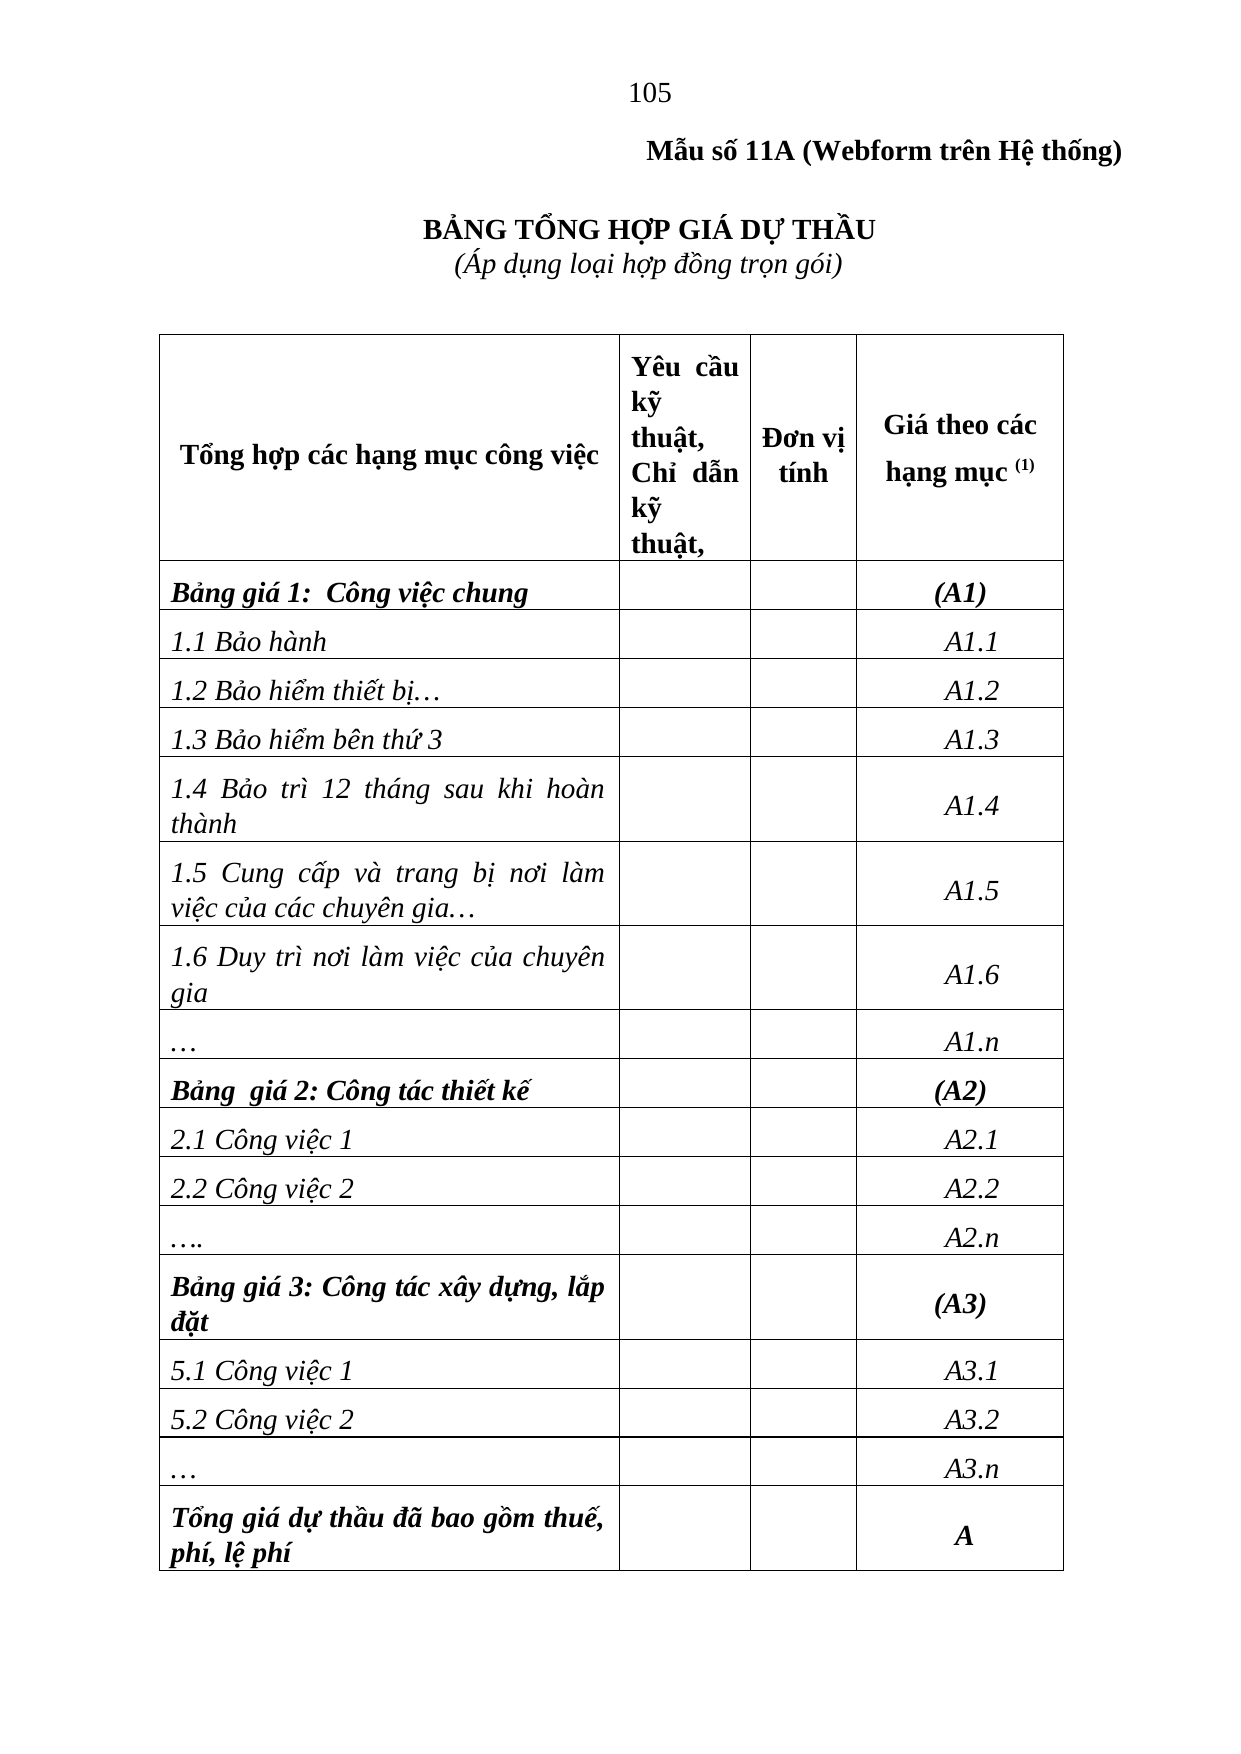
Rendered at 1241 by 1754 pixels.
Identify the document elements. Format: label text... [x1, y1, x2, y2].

table_cell … [160, 1010, 619, 1058]
table_cell [620, 1157, 750, 1205]
table_cell Bảng giá 3: Công tác xây dựng, lắp đặt [160, 1255, 619, 1338]
table_header Giá theo các hạng mục (1) [857, 335, 1063, 560]
table_cell [620, 561, 750, 609]
table_cell [751, 1010, 856, 1058]
table_cell A1.5 [857, 842, 1063, 925]
table_header Đơn vị tính [751, 335, 856, 560]
table_cell [751, 1059, 856, 1107]
table_cell 2.1 Công việc 1 [160, 1108, 619, 1156]
text BẢNG TỔNG HỢP GIÁ DỰ THẦU [177, 212, 1122, 246]
table_cell (A2) [857, 1059, 1063, 1107]
table_cell [620, 659, 750, 707]
table_cell A1.3 [857, 708, 1063, 756]
table_cell 1.5 Cung cấp và trang bị nơi làm việc của các chuyên gia… [160, 842, 619, 925]
table_cell [751, 1108, 856, 1156]
table_cell [620, 1059, 750, 1107]
table_cell [620, 1486, 750, 1570]
table_cell …. [160, 1206, 619, 1254]
table_cell [751, 757, 856, 841]
table_cell [751, 1438, 856, 1485]
table_cell [620, 1340, 750, 1387]
table_cell A1.6 [857, 926, 1063, 1009]
table_cell A [857, 1486, 1063, 1570]
table_cell A2.1 [857, 1108, 1063, 1156]
table_cell [620, 1255, 750, 1338]
table_cell [620, 926, 750, 1009]
table_cell A1.2 [857, 659, 1063, 707]
text Mẫu số 11A (Webform trên Hệ thống) [177, 133, 1122, 166]
table_cell [620, 842, 750, 925]
table_cell Tổng giá dự thầu đã bao gồm thuế, phí, lệ phí [160, 1486, 619, 1570]
table_cell (A1) [857, 561, 1063, 609]
table_cell [620, 1389, 750, 1436]
table_cell [751, 1157, 856, 1205]
table_cell 1.2 Bảo hiểm thiết bị… [160, 659, 619, 707]
table_cell [751, 926, 856, 1009]
text (Áp dụng loại hợp đồng trọn gói) [177, 246, 1122, 279]
table_cell [751, 1206, 856, 1254]
table_cell 2.2 Công việc 2 [160, 1157, 619, 1205]
table_cell Bảng giá 2: Công tác thiết kế [160, 1059, 619, 1107]
table_cell [620, 610, 750, 658]
table_cell … [160, 1438, 619, 1485]
table_cell [751, 659, 856, 707]
table_cell [751, 610, 856, 658]
table_cell A1.n [857, 1010, 1063, 1058]
table_cell 5.2 Công việc 2 [160, 1389, 619, 1436]
table_cell A3.n [857, 1438, 1063, 1485]
table_cell A3.2 [857, 1389, 1063, 1436]
table_cell [751, 1486, 856, 1570]
table_cell (A3) [857, 1255, 1063, 1338]
table_header Tổng hợp các hạng mục công việc [160, 335, 619, 560]
table_cell A1.4 [857, 757, 1063, 841]
table_cell [620, 1010, 750, 1058]
table_cell [620, 1438, 750, 1485]
table_cell [751, 1340, 856, 1387]
table_cell Bảng giá 1: Công việc chung [160, 561, 619, 609]
table_header Yêu cầu kỹ thuật, Chỉ dẫn kỹ thuật, [620, 335, 750, 560]
table_cell [751, 842, 856, 925]
table_cell [751, 561, 856, 609]
table_cell [620, 708, 750, 756]
table_cell [751, 1255, 856, 1338]
table_cell 1.1 Bảo hành [160, 610, 619, 658]
table_cell [620, 757, 750, 841]
table_cell A2.n [857, 1206, 1063, 1254]
table_cell [751, 1389, 856, 1436]
table_cell A2.2 [857, 1157, 1063, 1205]
table_cell A1.1 [857, 610, 1063, 658]
table_cell [620, 1206, 750, 1254]
table_cell A3.1 [857, 1340, 1063, 1387]
table_cell [751, 708, 856, 756]
table_cell 1.6 Duy trì nơi làm việc của chuyên gia [160, 926, 619, 1009]
table_cell 1.4 Bảo trì 12 tháng sau khi hoàn thành [160, 757, 619, 841]
table_cell [620, 1108, 750, 1156]
table_cell 1.3 Bảo hiểm bên thứ 3 [160, 708, 619, 756]
table_cell 5.1 Công việc 1 [160, 1340, 619, 1387]
